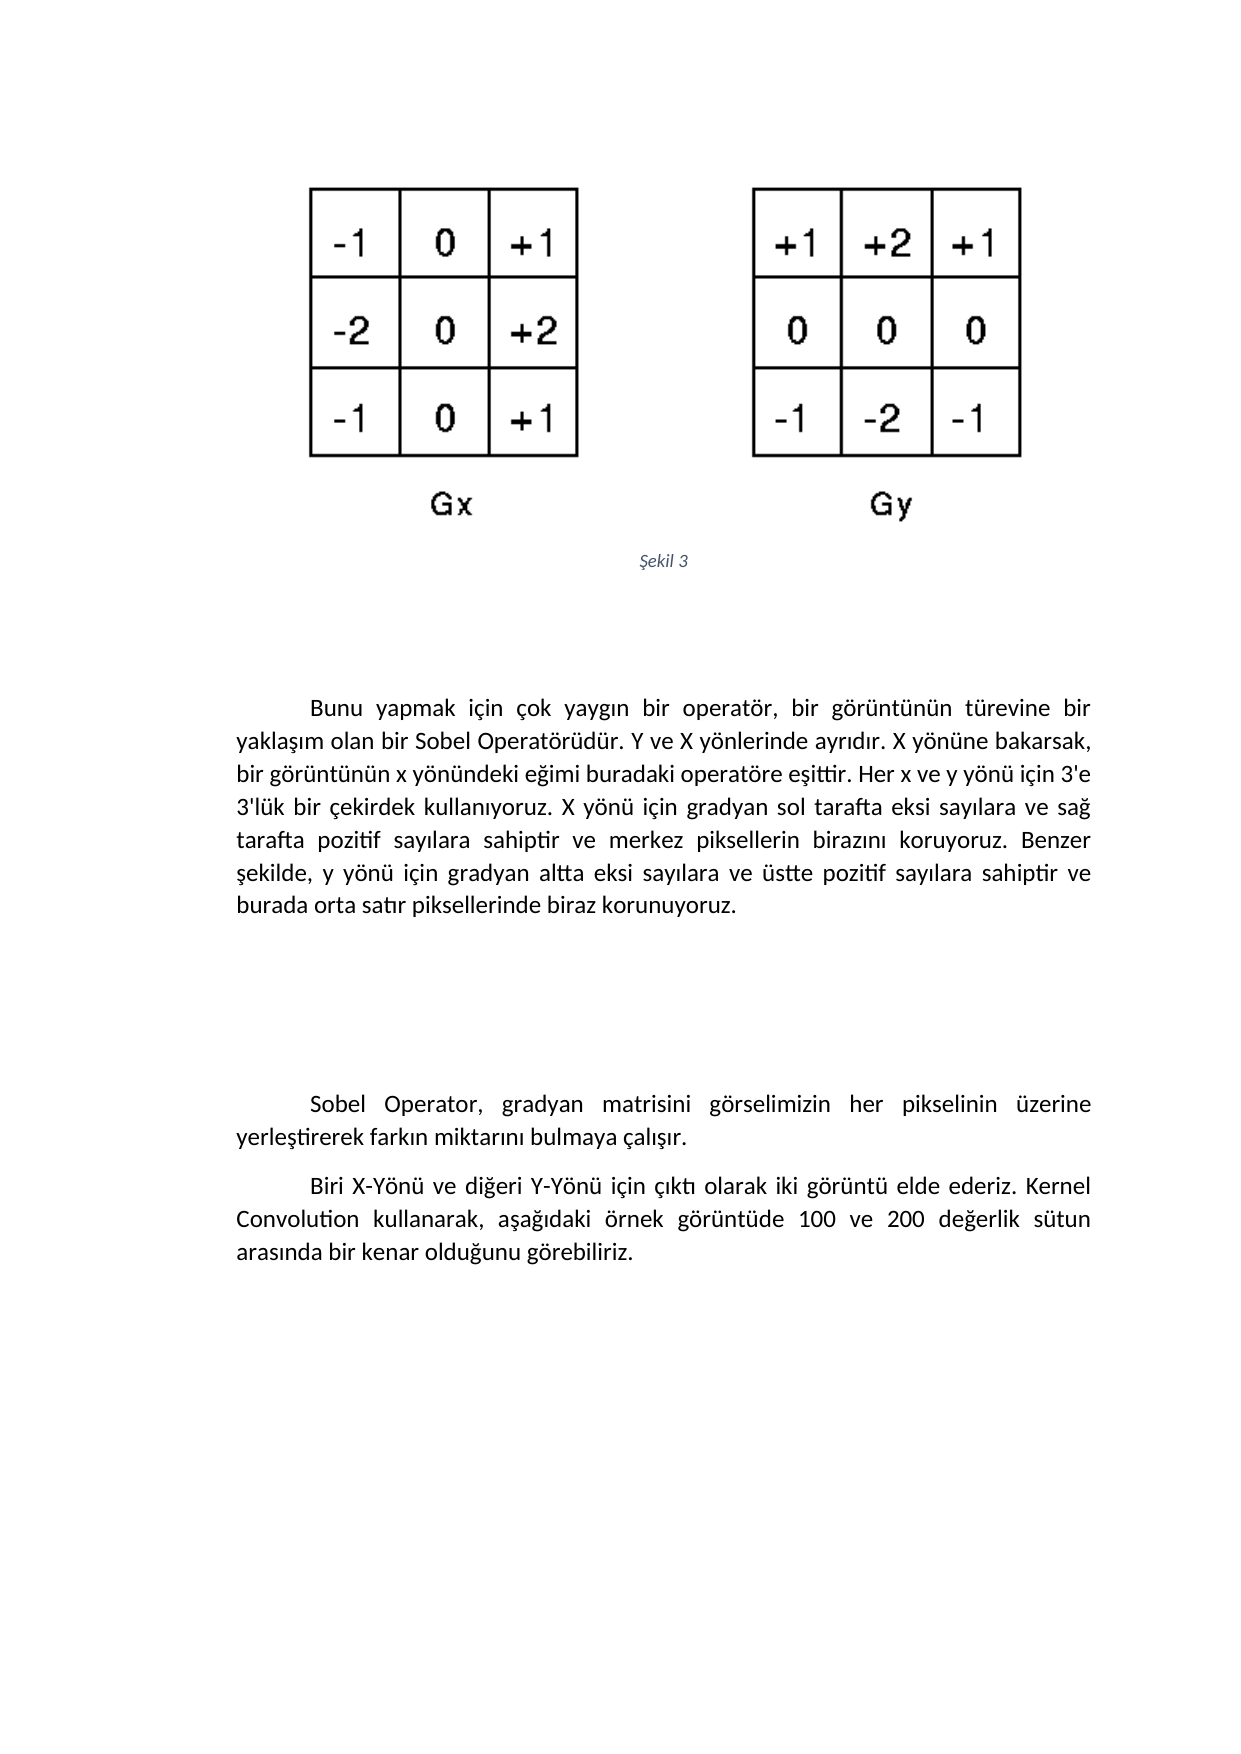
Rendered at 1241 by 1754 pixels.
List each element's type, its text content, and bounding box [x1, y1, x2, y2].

text Bunu yapmak için çok yaygın bir operatör, bir görüntünün türevine bir yaklaşım olan bir Sobel Operatörüdür. Y ve X yönlerinde ayrıdır. X yönüne bakarsak, bir görüntünün x yönündeki eğimi buradaki operatöre eşittir. Her x ve y yönü için 3'e 3'lük bir çekirdek kullanıyoruz. X yönü için gradyan sol tarafta eksi sayılara ve sağ tarafta pozitif sayılara sahiptir ve merkez piksellerin birazını koruyoruz. Benzer şekilde, y yönü için gradyan altta eksi sayılara ve üstte pozitif sayılara sahiptir ve burada orta satır piksellerinde biraz korunuyoruz. [236, 692, 1092, 920]
picture [287, 177, 1042, 531]
text Sobel Operator, gradyan matrisini görselimizin her pikselinin üzerine yerleştirerek farkın miktarını bulmaya çalışır. [236, 1088, 1092, 1151]
text Biri X-Yönü ve diğeri Y-Yönü için çıktı olarak iki görüntü elde ederiz. Kernel Convolution kullanarak, aşağıdaki örnek görüntüde 100 ve 200 değerlik sütun arasında bir kenar olduğunu görebiliriz. [236, 1170, 1092, 1267]
